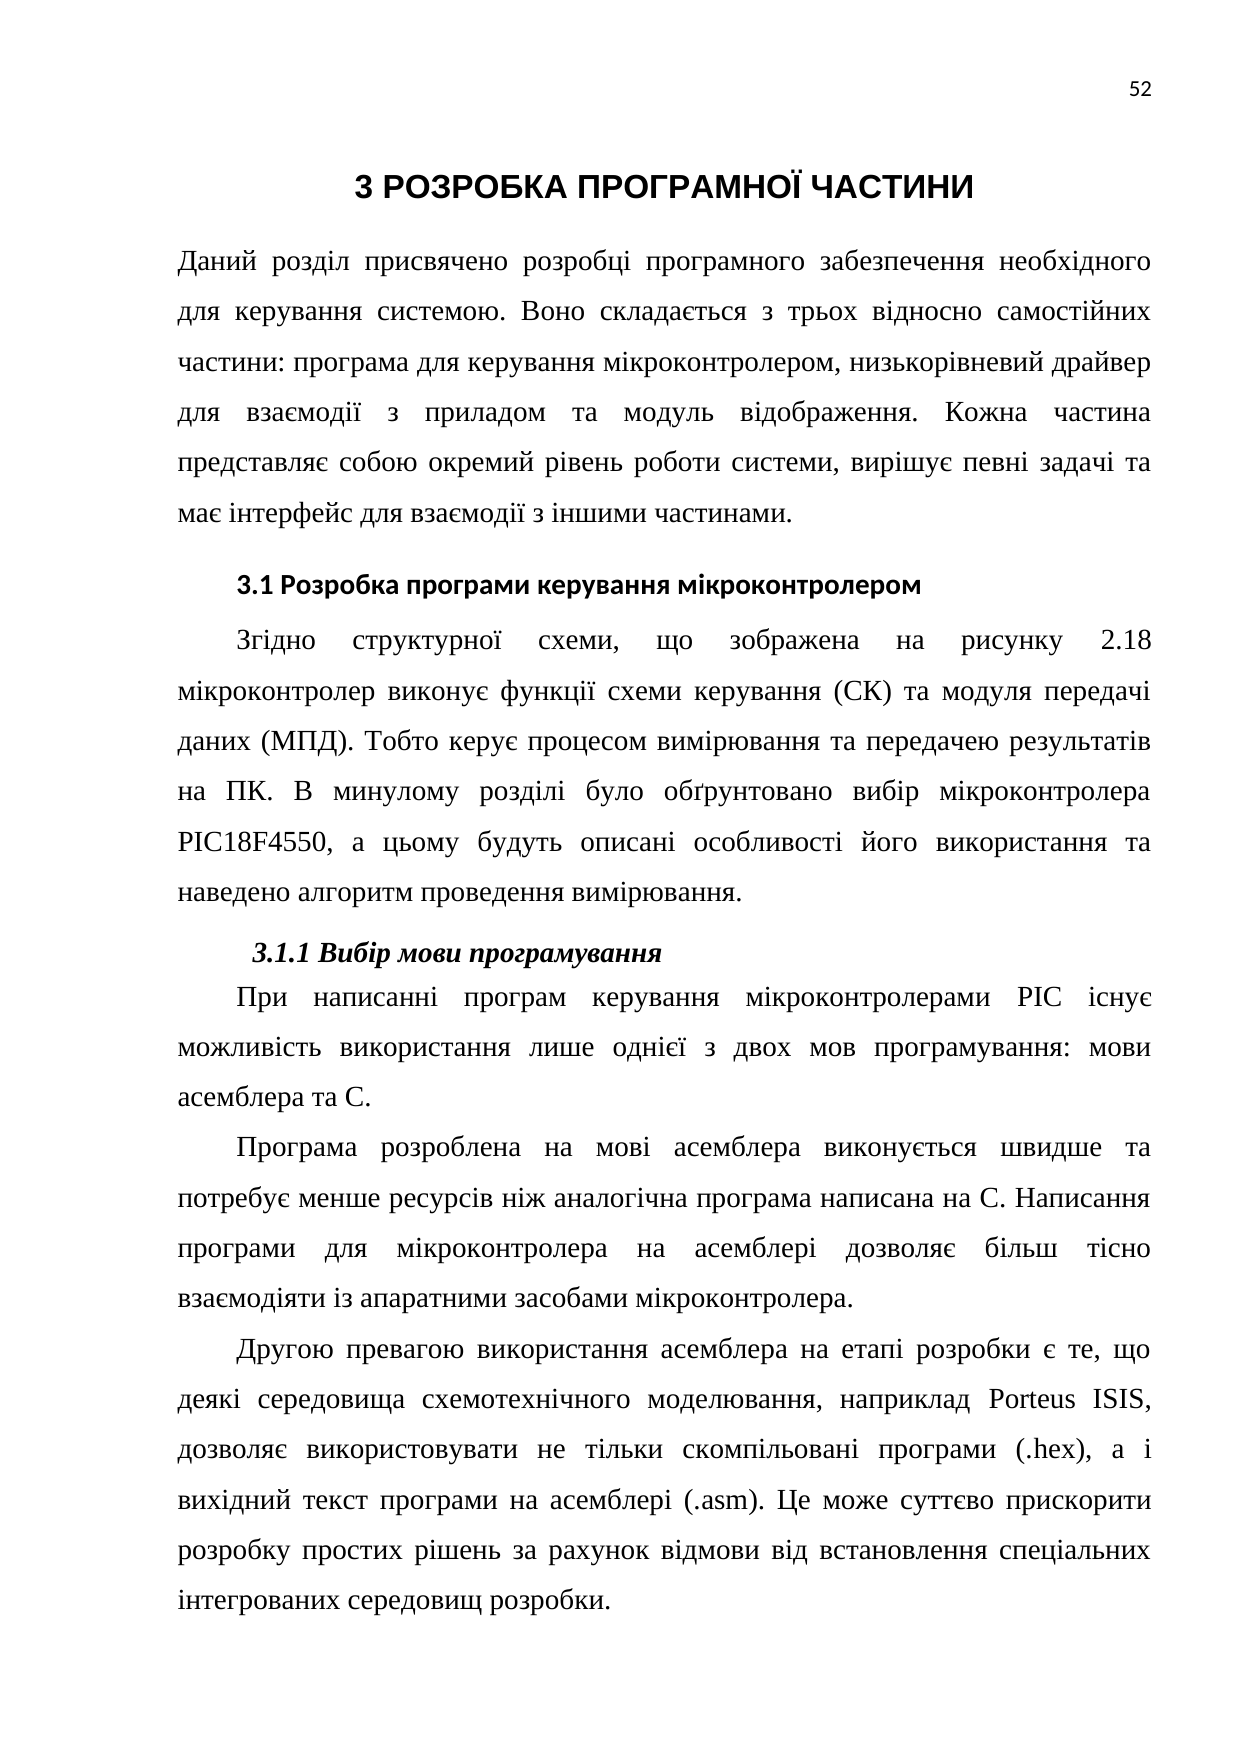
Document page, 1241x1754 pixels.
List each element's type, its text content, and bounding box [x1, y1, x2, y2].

text Другою превагою використання асемблера на етапі розробки є те, що деякі середовища схемотехнічного моделювання, наприклад Porteus ISIS, дозволяє використовувати не тільки скомпільовані програми (.hex), а і вихідний текст програми на асемблері (.asm). Це може суттєво прискорити розробку простих рішень за рахунок відмови від встановлення спеціальних інтегрованих середовищ розробки. [177, 1331, 1152, 1616]
subtitle Розробка програми керування мікроконтролером [224, 566, 1152, 602]
text При написанні програм керування мікроконтролерами PIC існує можливість використання лише однієї з двох мов програмування: мови асемблера та С. [177, 979, 1152, 1113]
subtitle РОЗРОБКА ПРОГРАМНОЇ ЧАСТИНИ [177, 167, 1152, 206]
text Даний розділ присвячено розробці програмного забезпечення необхідного для керування системою. Воно складається з трьох відносно самостійних частини: програма для керування мікроконтролером, низькорівневий драйвер для взаємодії з приладом та модуль відображення. Кожна частина представляє собою окремий рівень роботи системи, вирішує певні задачі та має інтерфейс для взаємодії з іншими частинами. [177, 243, 1152, 528]
subtitle Вибір мови програмування [252, 935, 1152, 968]
text Програма розроблена на мові асемблера виконується швидше та потребує менше ресурсів ніж аналогічна програма написана на С. Написання програми для мікроконтролера на асемблері дозволяє більш тісно взаємодіяти із апаратними засобами мікроконтролера. [177, 1129, 1152, 1314]
